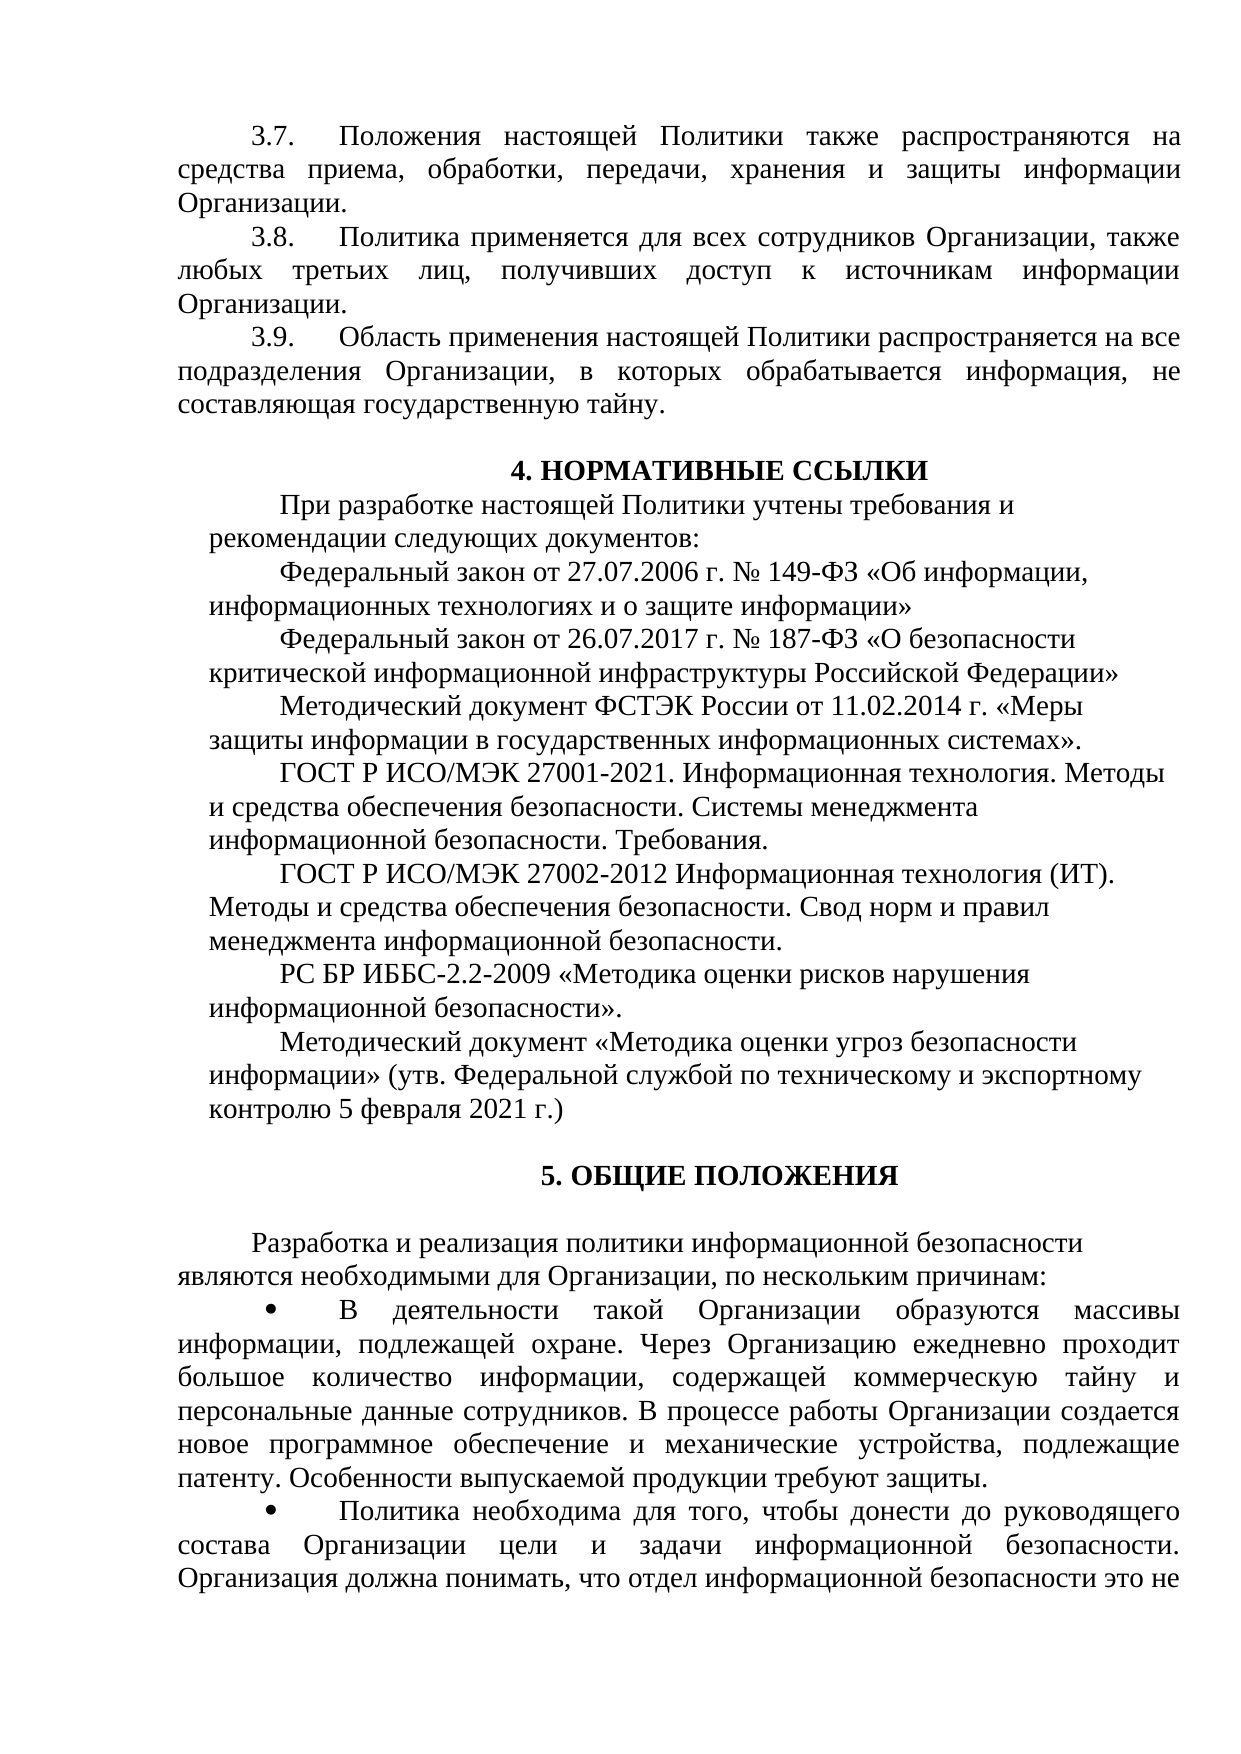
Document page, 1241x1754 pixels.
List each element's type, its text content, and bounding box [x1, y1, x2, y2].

text Методический документ ФСТЭК России от 11.02.2014 г. «Меры защиты информации в государственных информационных системах». [209, 688, 1181, 755]
text ГОСТ Р ИСО/МЭК 27001-2021. Информационная технология. Методы и средства обеспечения безопасности. Системы менеджмента информационной безопасности. Требования. [209, 755, 1181, 856]
list Положения настоящей Политики также распространяются на средства приема, обработки, передачи, хранения и защиты информации Организации. [177, 118, 1181, 219]
text При разработке настоящей Политики учтены требования и рекомендации следующих документов: [209, 487, 1181, 554]
text Федеральный закон от 27.07.2006 г. № 149-ФЗ «Об информации, информационных технологиях и о защите информации» [209, 554, 1181, 621]
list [177, 1493, 1181, 1594]
text Методический документ «Методика оценки угроз безопасности информации» (утв. Федеральной службой по техническому и экспортному контролю 5 февраля 2021 г.) [209, 1024, 1181, 1124]
text Разработка и реализация политики информационной безопасности являются необходимыми для Организации, по нескольким причинам: [177, 1225, 1181, 1292]
text РС БР ИББС-2.2-2009 «Методика оценки рисков нарушения информационной безопасности». [209, 957, 1181, 1024]
subtitle ОБЩИЕ ПОЛОЖЕНИЯ [541, 1158, 1181, 1191]
text ГОСТ Р ИСО/МЭК 27002-2012 Информационная технология (ИТ). Методы и средства обеспечения безопасности. Свод норм и правил менеджмента информационной безопасности. [209, 856, 1181, 957]
text Федеральный закон от 26.07.2017 г. № 187-ФЗ «О безопасности критической информационной инфраструктуры Российской Федерации» [209, 621, 1181, 688]
list В деятельности такой Организации образуются массивы информации, подлежащей охране. Через Организацию ежедневно проходит большое количество информации, содержащей коммерческую тайну и персональные данные сотрудников. В процессе работы Организации создается новое программное обеспечение и механические устройства, подлежащие патенту. Особенности выпускаемой продукции требуют защиты. [177, 1292, 1181, 1493]
list Область применения настоящей Политики распространяется на все подразделения Организации, в которых обрабатывается информация, не составляющая государственную тайну. [177, 319, 1181, 420]
list Политика применяется для всех сотрудников Организации, также любых третьих лиц, получивших доступ к источникам информации Организации. [177, 219, 1181, 319]
subtitle НОРМАТИВНЫЕ ССЫЛКИ [511, 453, 1181, 487]
